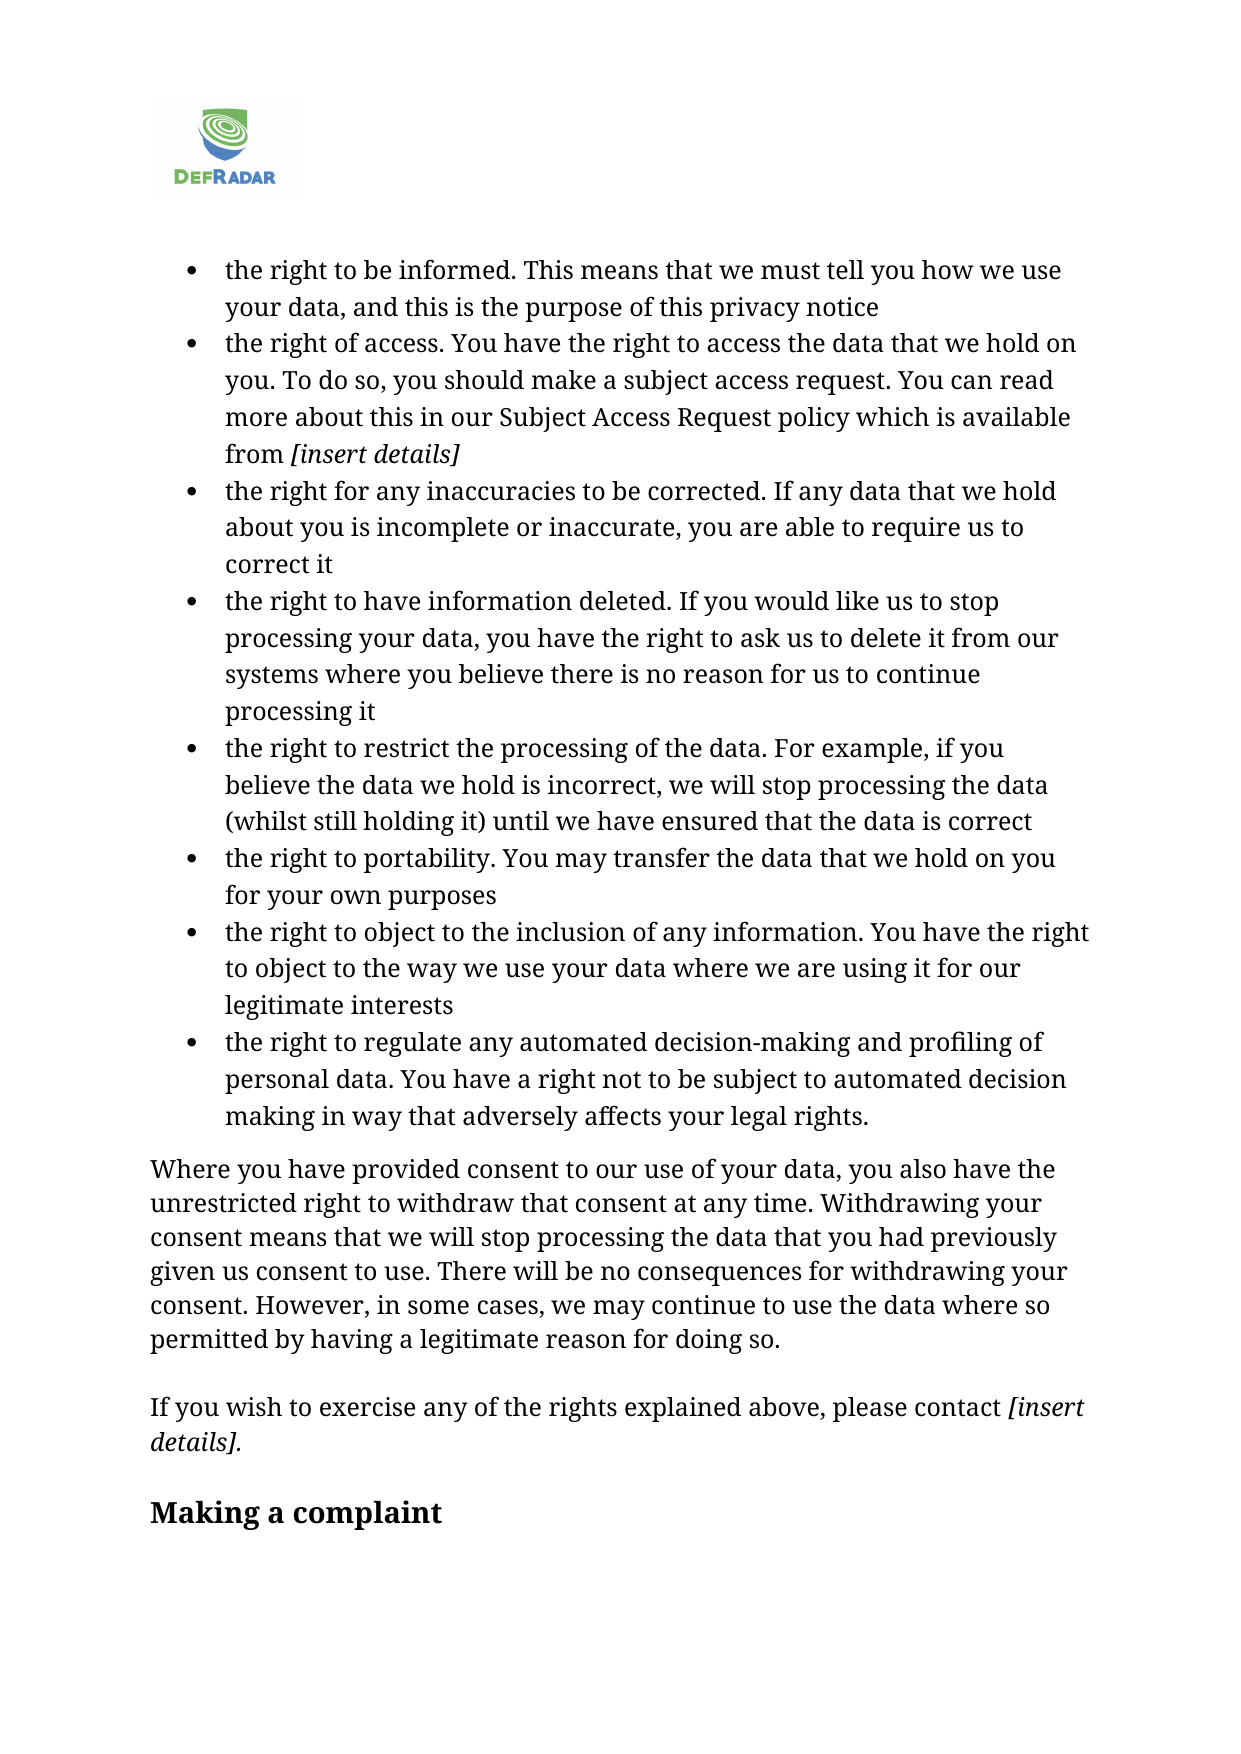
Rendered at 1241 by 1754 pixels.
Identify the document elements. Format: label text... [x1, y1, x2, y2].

text If you wish to exercise any of the rights explained above, please contact [insert details]. [150, 1390, 1090, 1458]
list the right to object to the inclusion of any information. You have the right to object to the way we use your data where we are using it for our legitimate interests [187, 914, 1090, 1022]
text Where you have provided consent to our use of your data, you also have the unrestricted right to withdraw that consent at any time. Withdrawing your consent means that we will stop processing the data that you had previously given us consent to use. There will be no consequences for withdrawing your consent. However, in some cases, we may continue to use the data where so permitted by having a legitimate reason for doing so. [150, 1152, 1090, 1356]
list the right of access. You have the right to access the data that we hold on you. To do so, you should make a subject access request. You can read more about this in our Subject Access Request policy which is available from [insert details] [187, 326, 1090, 470]
list the right to be informed. This means that we must tell you how we use your data, and this is the purpose of this privacy notice [187, 252, 1090, 323]
text Making a complaint [150, 1492, 1090, 1532]
list the right to restrict the processing of the data. For example, if you believe the data we hold is incorrect, we will stop processing the data (whilst still holding it) until we have ensured that the data is correct [187, 731, 1090, 838]
list the right to portability. You may transfer the data that we hold on you for your own purposes [187, 841, 1090, 912]
list the right for any inaccuracies to be corrected. If any data that we hold about you is incomplete or inaccurate, you are able to require us to correct it [187, 473, 1090, 581]
list the right to have information deleted. If you would like us to stop processing your data, you have the right to ask us to delete it from our systems where you believe there is no reason for us to continue processing it [187, 583, 1090, 728]
picture [150, 94, 300, 201]
list the right to regulate any automated decision-making and profiling of personal data. You have a right not to be subject to automated decision making in way that adversely affects your legal rights. [187, 1025, 1090, 1132]
